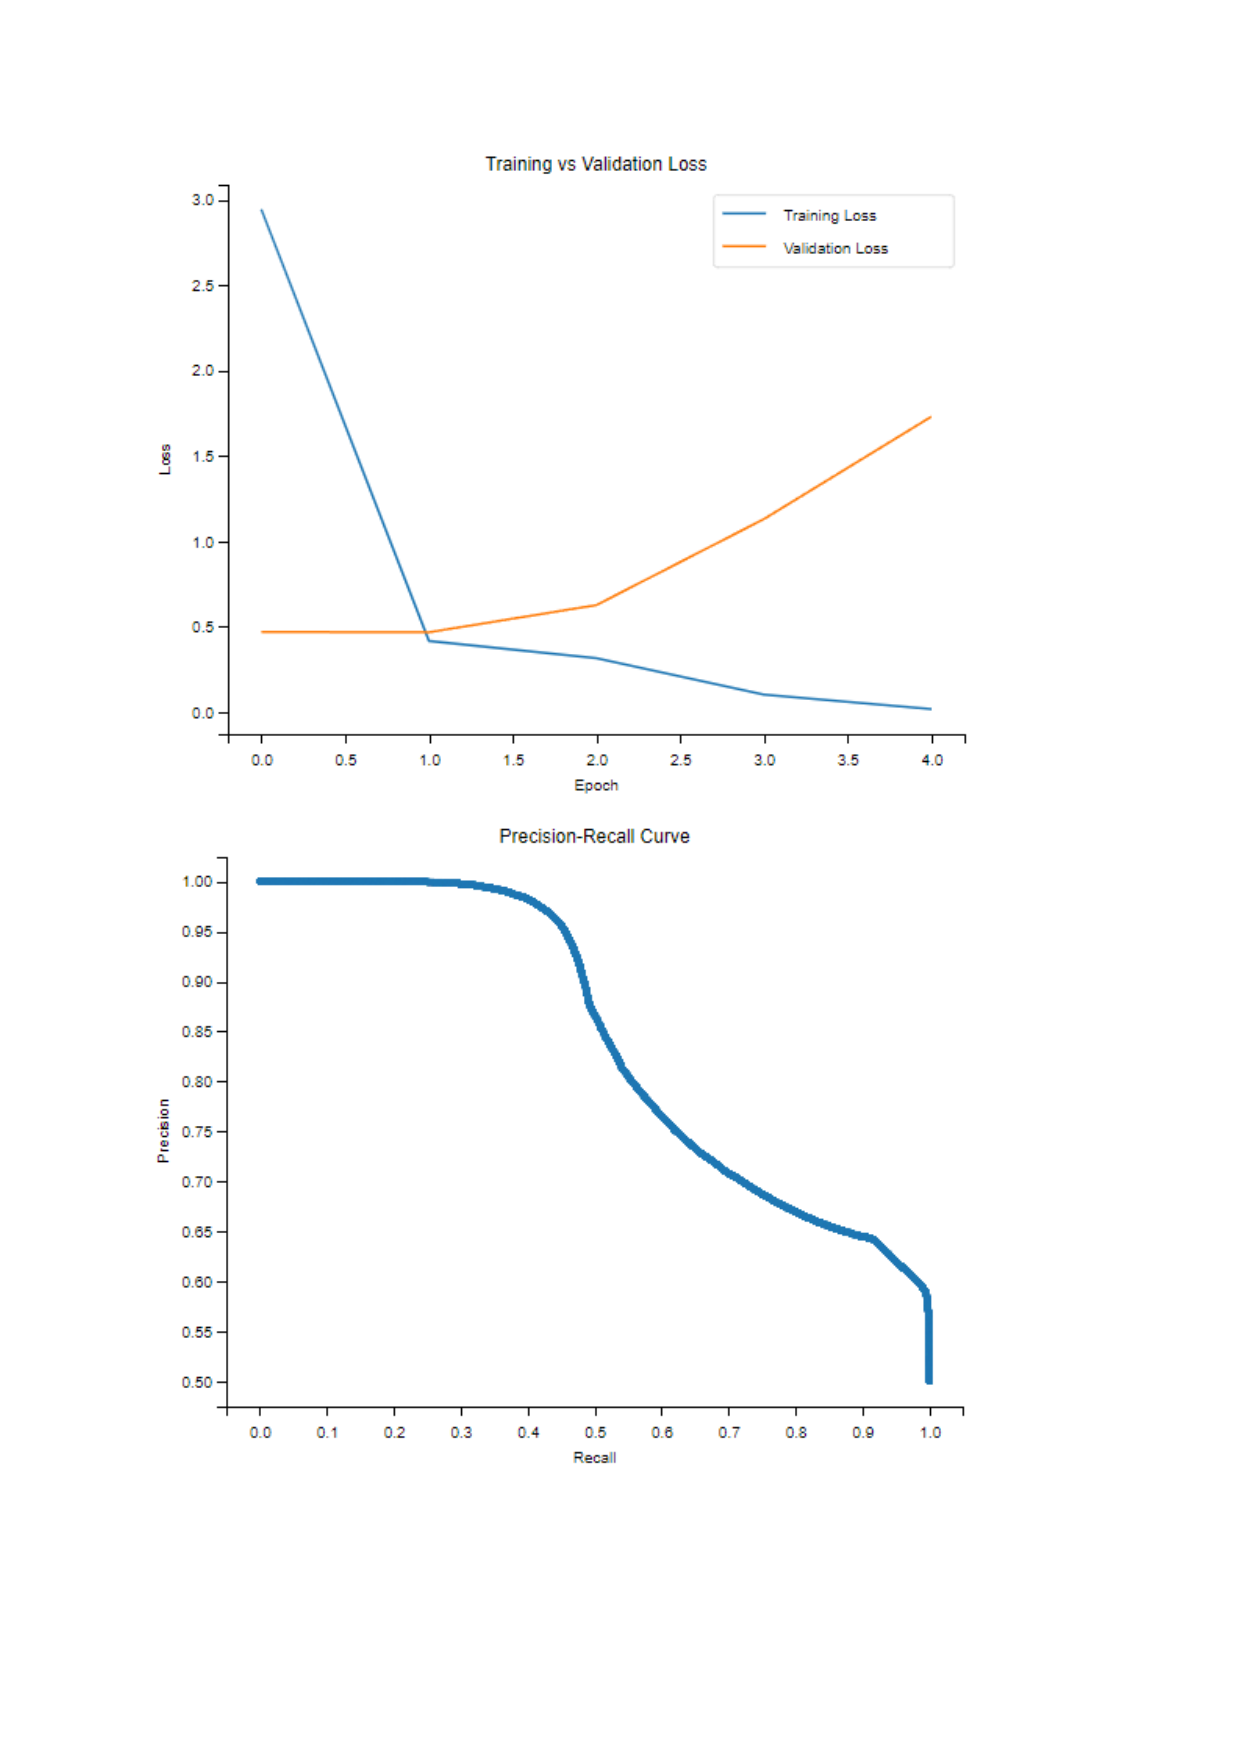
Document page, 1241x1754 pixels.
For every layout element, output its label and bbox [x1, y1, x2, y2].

picture [150, 816, 980, 1471]
picture [150, 150, 982, 797]
